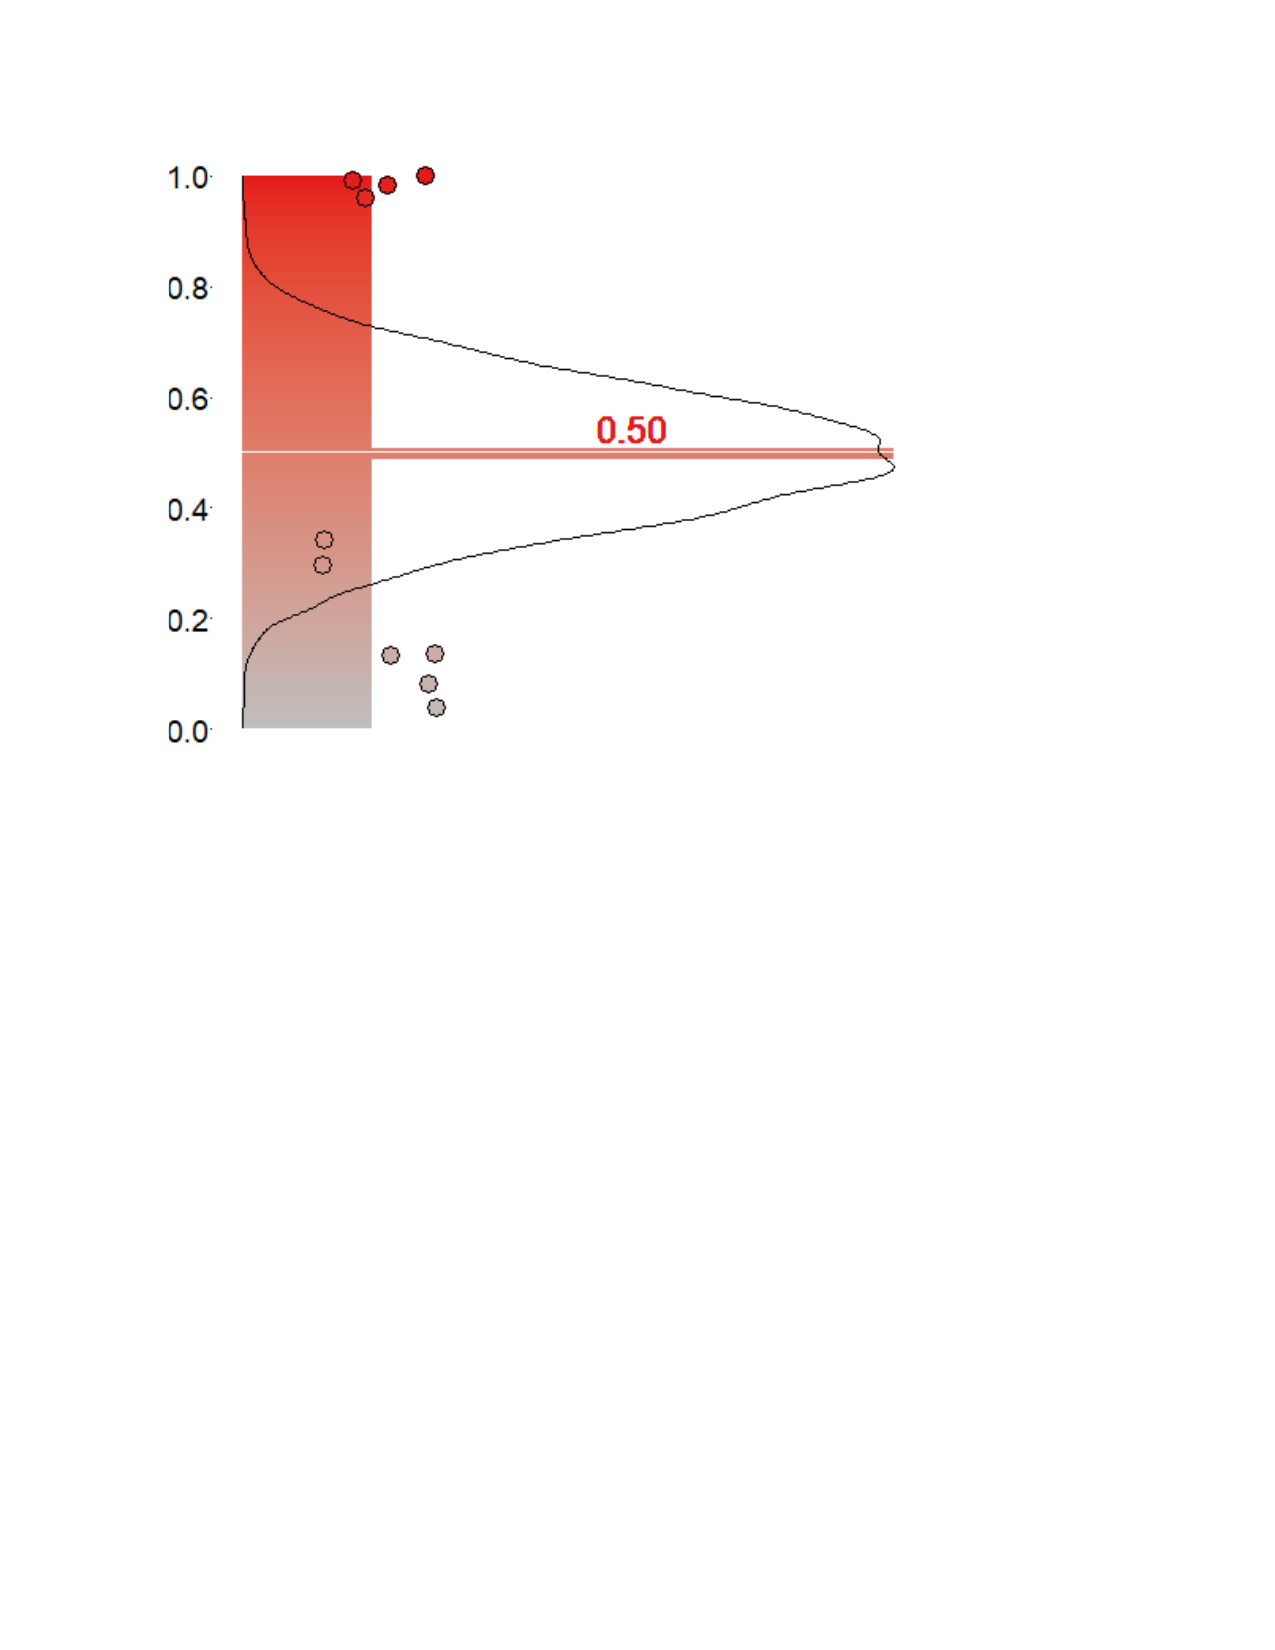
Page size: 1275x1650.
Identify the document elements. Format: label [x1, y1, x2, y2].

picture [168, 150, 927, 757]
